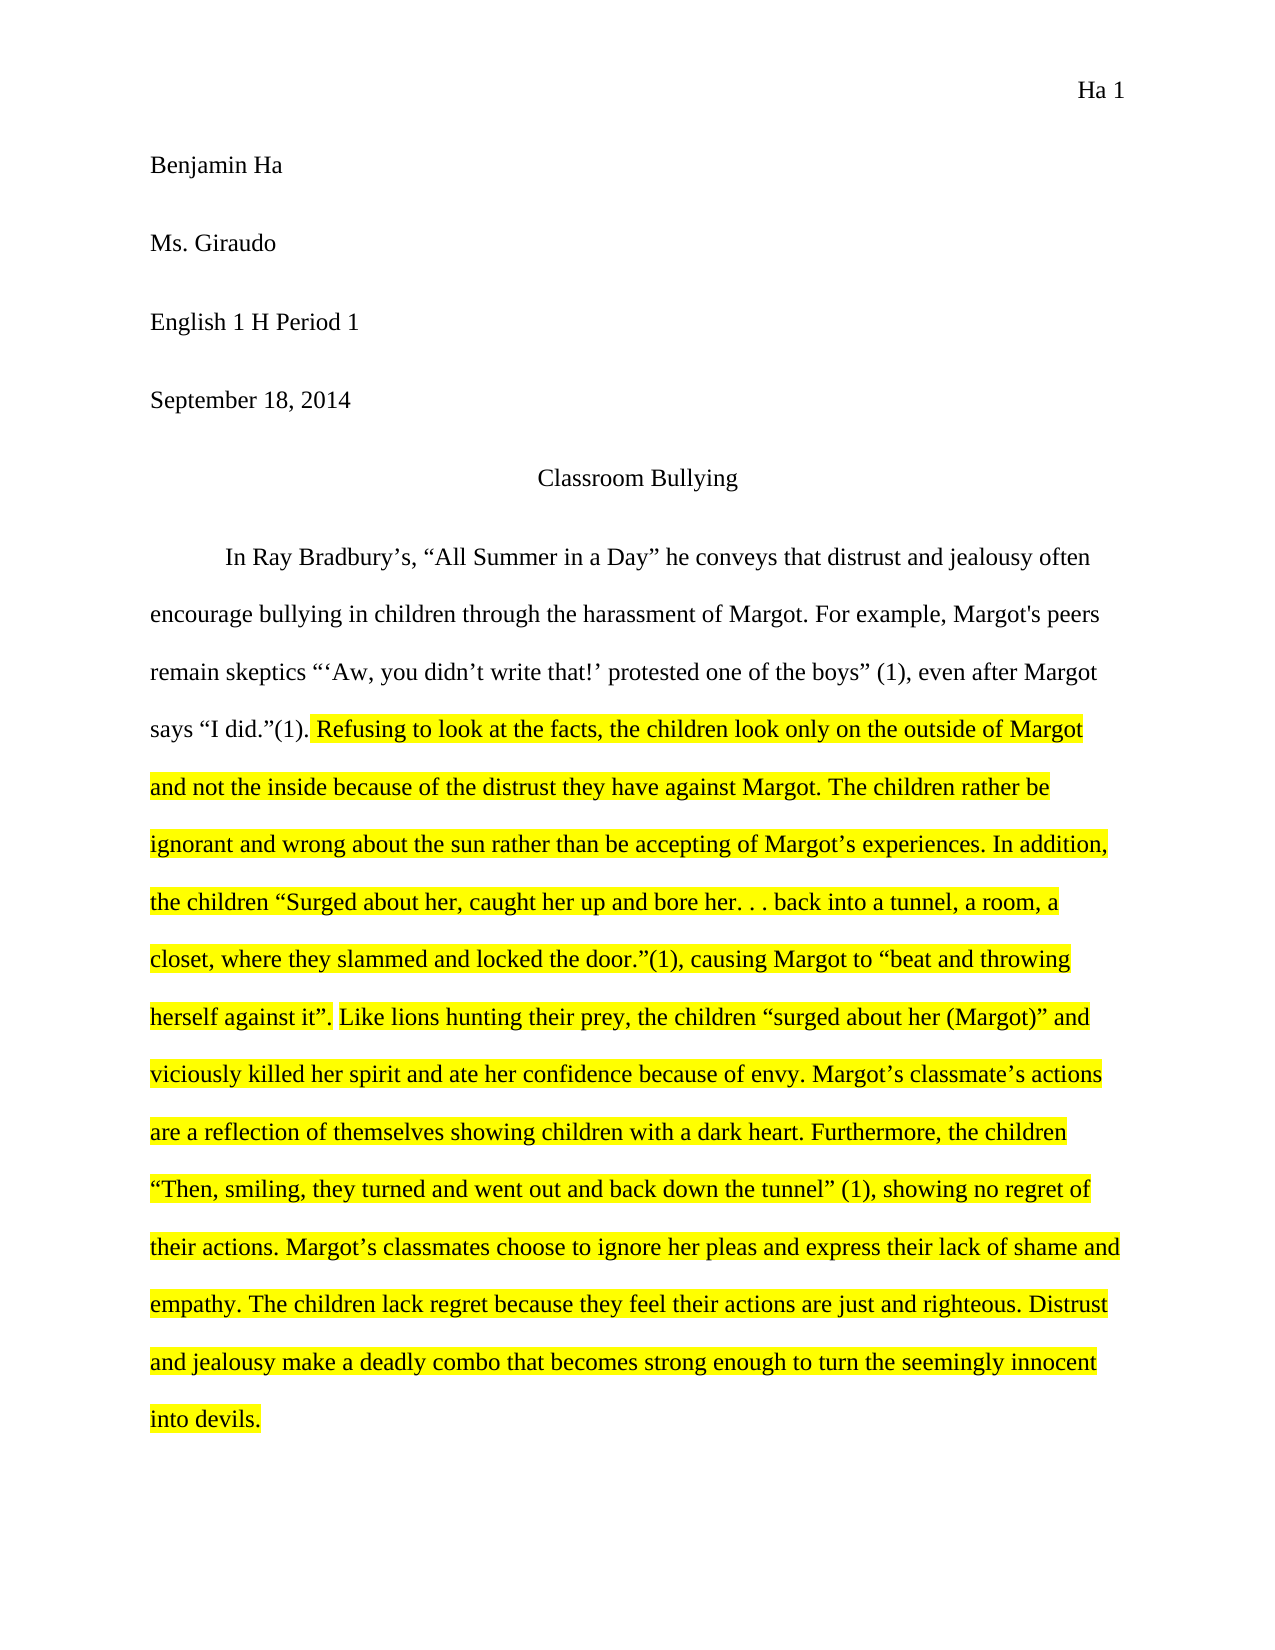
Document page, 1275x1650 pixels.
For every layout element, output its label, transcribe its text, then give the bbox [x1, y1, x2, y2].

text In Ray Bradbury’s, “All Summer in a Day” he conveys that distrust and jealousy often encourage bullying in children through the harassment of Margot. For example, Margot's peers remain skeptics “‘Aw, you didn’t write that!’ protested one of the boys” (1), even after Margot says “I did.”(1). Refusing to look at the facts, the children look only on the outside of Margot and not the inside because of the distrust they have against Margot. The children rather be ignorant and wrong about the sun rather than be accepting of Margot’s experiences. In addition, the children “Surged about her, caught her up and bore her. . . back into a tunnel, a room, a closet, where they slammed and locked the door.”(1), causing Margot to “beat and throwing herself against it”. Like lions hunting their prey, the children “surged about her (Margot)” and viciously killed her spirit and ate her confidence because of envy. Margot’s classmate’s actions are a reflection of themselves showing children with a dark heart. Furthermore, the children “Then, smiling, they turned and went out and back down the tunnel” (1), showing no regret of their actions. Margot’s classmates choose to ignore her pleas and express their lack of shame and empathy. The children lack regret because they feel their actions are just and righteous. Distrust and jealousy make a deadly combo that becomes strong enough to turn the seemingly innocent into devils. [150, 542, 1125, 1433]
text Benjamin Ha [150, 150, 1125, 179]
text English 1 H Period 1 [150, 307, 1125, 335]
text Ms. Giraudo [150, 228, 1125, 257]
text Classroom Bullying [150, 463, 1125, 492]
text September 18, 2014 [150, 385, 1125, 414]
